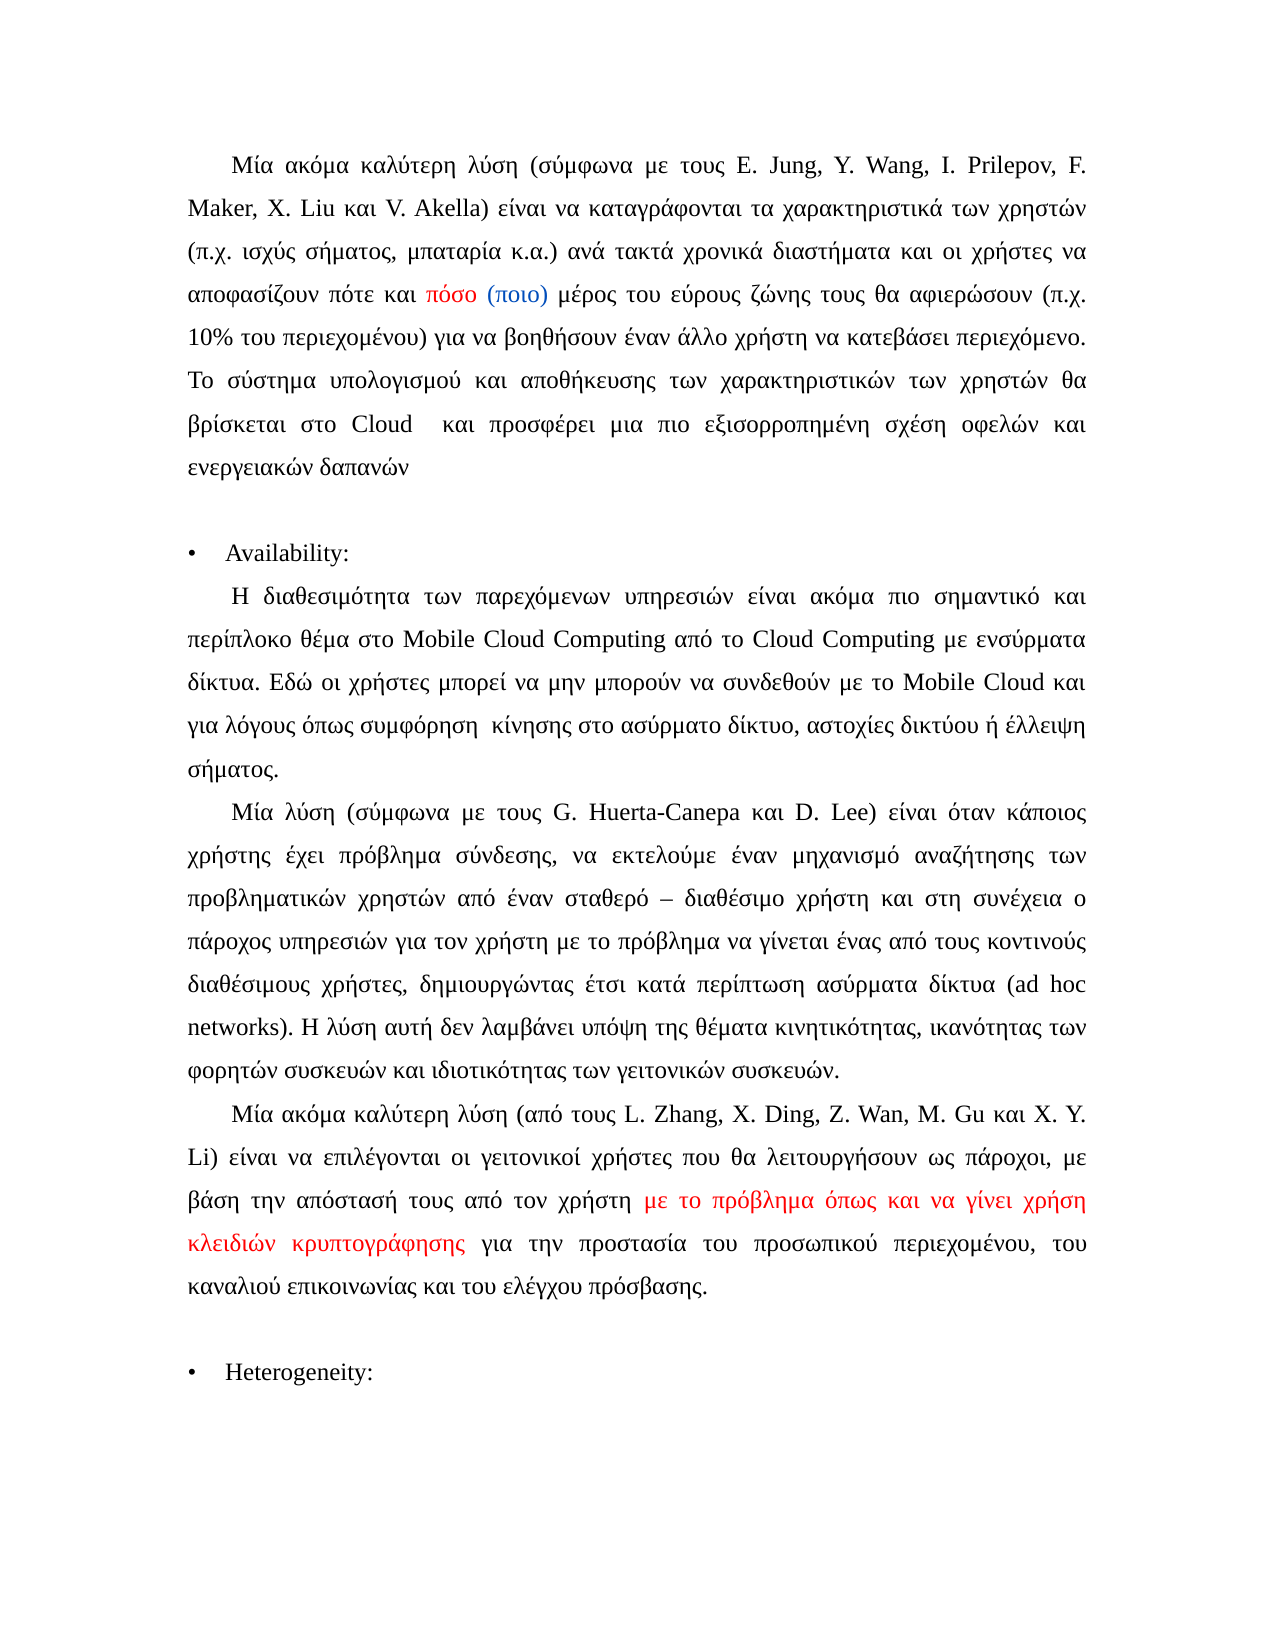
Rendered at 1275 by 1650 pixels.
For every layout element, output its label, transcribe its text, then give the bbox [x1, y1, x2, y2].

text Η διαθεσιμότητα των παρεχόμενων υπηρεσιών είναι ακόμα πιο σημαντικό και περίπλοκο θέμα στο Mobile Cloud Computing από το Cloud Computing με ενσύρματα δίκτυα. Εδώ οι χρήστες μπορεί να μην μπορούν να συνδεθούν με το Mobile Cloud και για λόγους όπως συμφόρηση κίνησης στο ασύρματο δίκτυο, αστοχίες δικτύου ή έλλειψη σήματος. [187, 581, 1087, 782]
list Availability: [187, 538, 1087, 567]
list Heterogeneity: [187, 1357, 1087, 1386]
text Μία λύση (σύμφωνα με τους G. Huerta-Canepa και D. Lee) είναι όταν κάποιος χρήστης έχει πρόβλημα σύνδεσης, να εκτελούμε έναν μηχανισμό αναζήτησης των προβληματικών χρηστών από έναν σταθερό – διαθέσιμο χρήστη και στη συνέχεια ο πάροχος υπηρεσιών για τον χρήστη με το πρόβλημα να γίνεται ένας από τους κοντινούς διαθέσιμους χρήστες, δημιουργώντας έτσι κατά περίπτωση ασύρματα δίκτυα (ad hoc networks). Η λύση αυτή δεν λαμβάνει υπόψη της θέματα κινητικότητας, ικανότητας των φορητών συσκευών και ιδιοτικότητας των γειτονικών συσκευών. [187, 797, 1087, 1084]
text Μία ακόμα καλύτερη λύση (από τους L. Zhang, X. Ding, Z. Wan, M. Gu και X. Y. Li) είναι να επιλέγονται οι γειτονικοί χρήστες που θα λειτουργήσουν ως πάροχοι, με βάση την απόστασή τους από τον χρήστη με το πρόβλημα όπως και να γίνει χρήση κλειδιών κρυπτογράφησης για την προστασία του προσωπικού περιεχομένου, του καναλιού επικοινωνίας και του ελέγχου πρόσβασης. [187, 1099, 1087, 1300]
text Μία ακόμα καλύτερη λύση (σύμφωνα με τους E. Jung, Y. Wang, I. Prilepov, F. Maker, X. Liu και V. Akella) είναι να καταγράφονται τα χαρακτηριστικά των χρηστών (π.χ. ισχύς σήματος, μπαταρία κ.α.) ανά τακτά χρονικά διαστήματα και οι χρήστες να αποφασίζουν πότε και πόσο (ποιο) μέρος του εύρους ζώνης τους θα αφιερώσουν (π.χ. 10% του περιεχομένου) για να βοηθήσουν έναν άλλο χρήστη να κατεβάσει περιεχόμενο. Το σύστημα υπολογισμού και αποθήκευσης των χαρακτηριστικών των χρηστών θα βρίσκεται στο Cloud και προσφέρει μια πιο εξισορροπημένη σχέση οφελών και ενεργειακών δαπανών [187, 150, 1087, 481]
